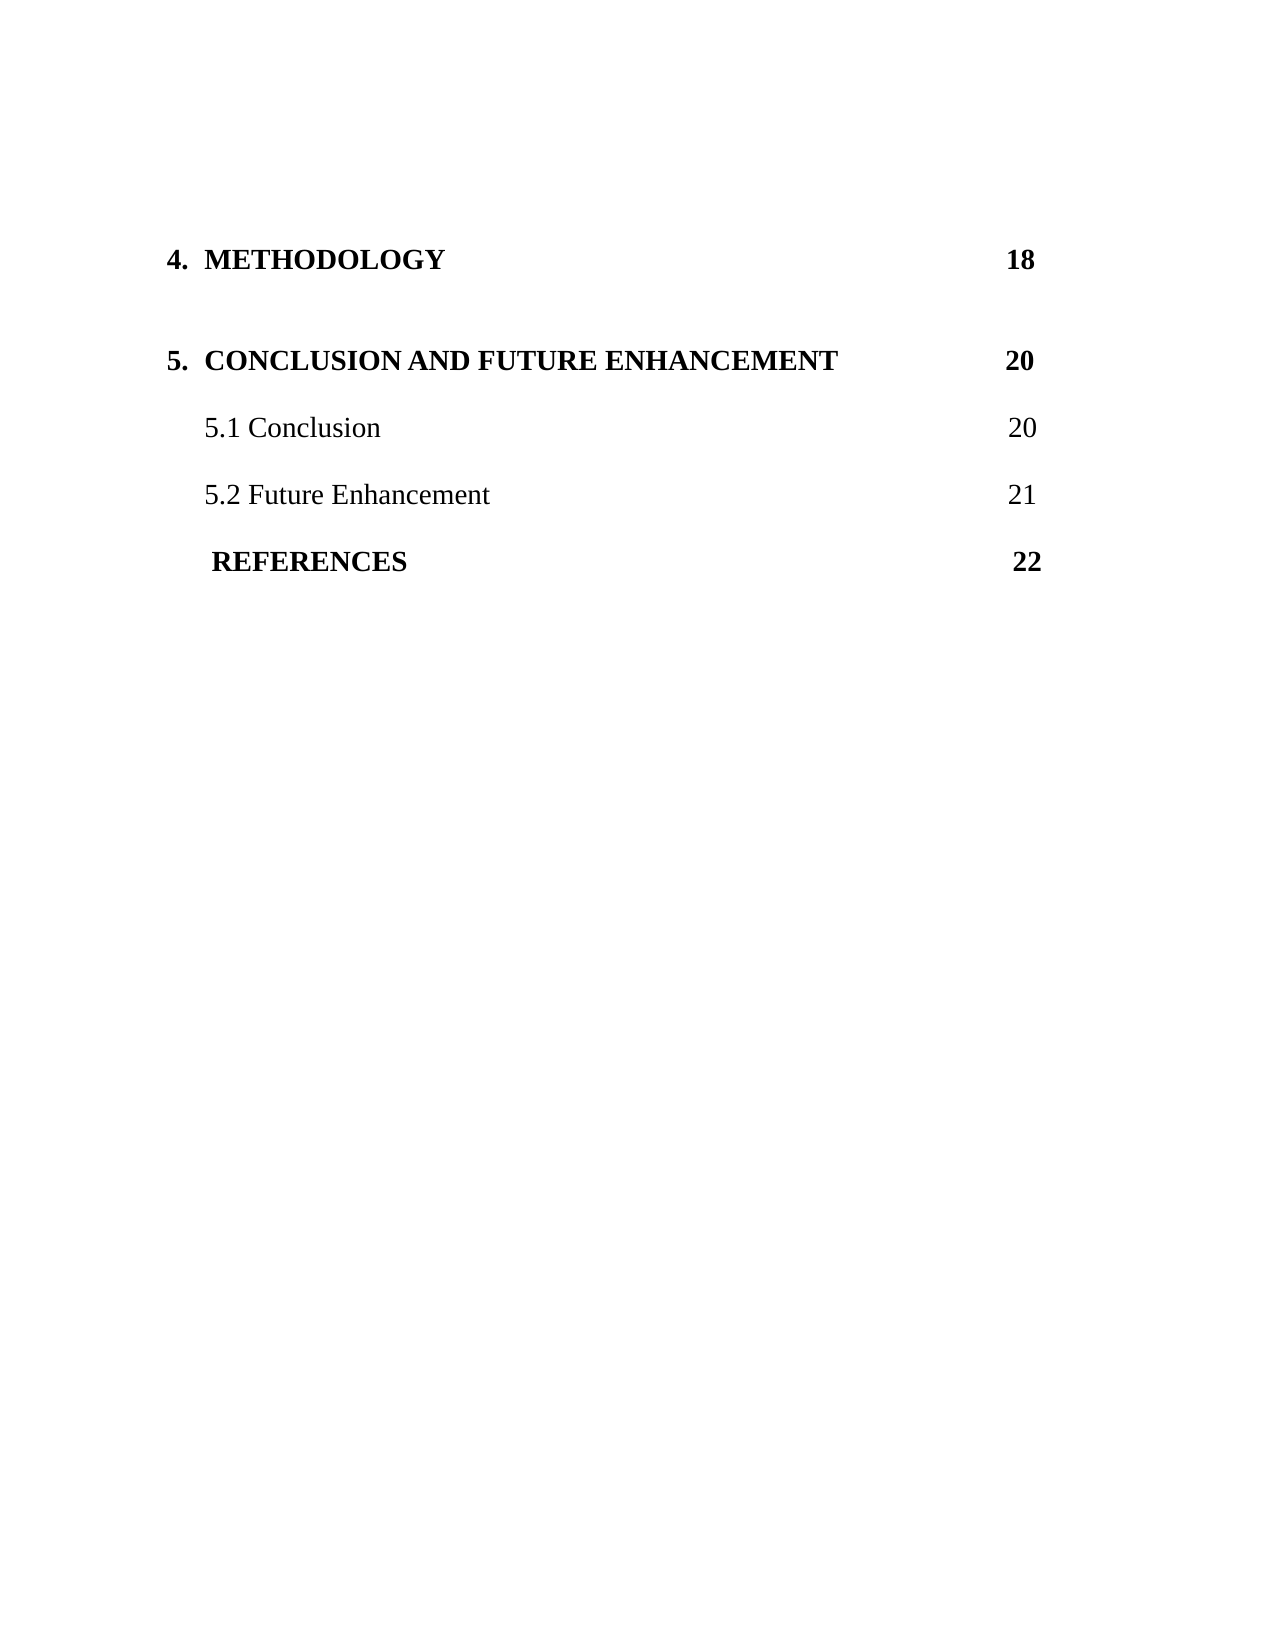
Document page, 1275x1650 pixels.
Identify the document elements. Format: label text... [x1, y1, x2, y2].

list CONCLUSION AND FUTURE ENHANCEMENT 20 [167, 343, 1223, 376]
text 5.1 Conclusion 20 [129, 410, 1223, 443]
text REFERENCES 22 [129, 544, 1223, 577]
text 5.2 Future Enhancement 21 [129, 477, 1223, 510]
list METHODOLOGY 18 [167, 242, 1223, 276]
